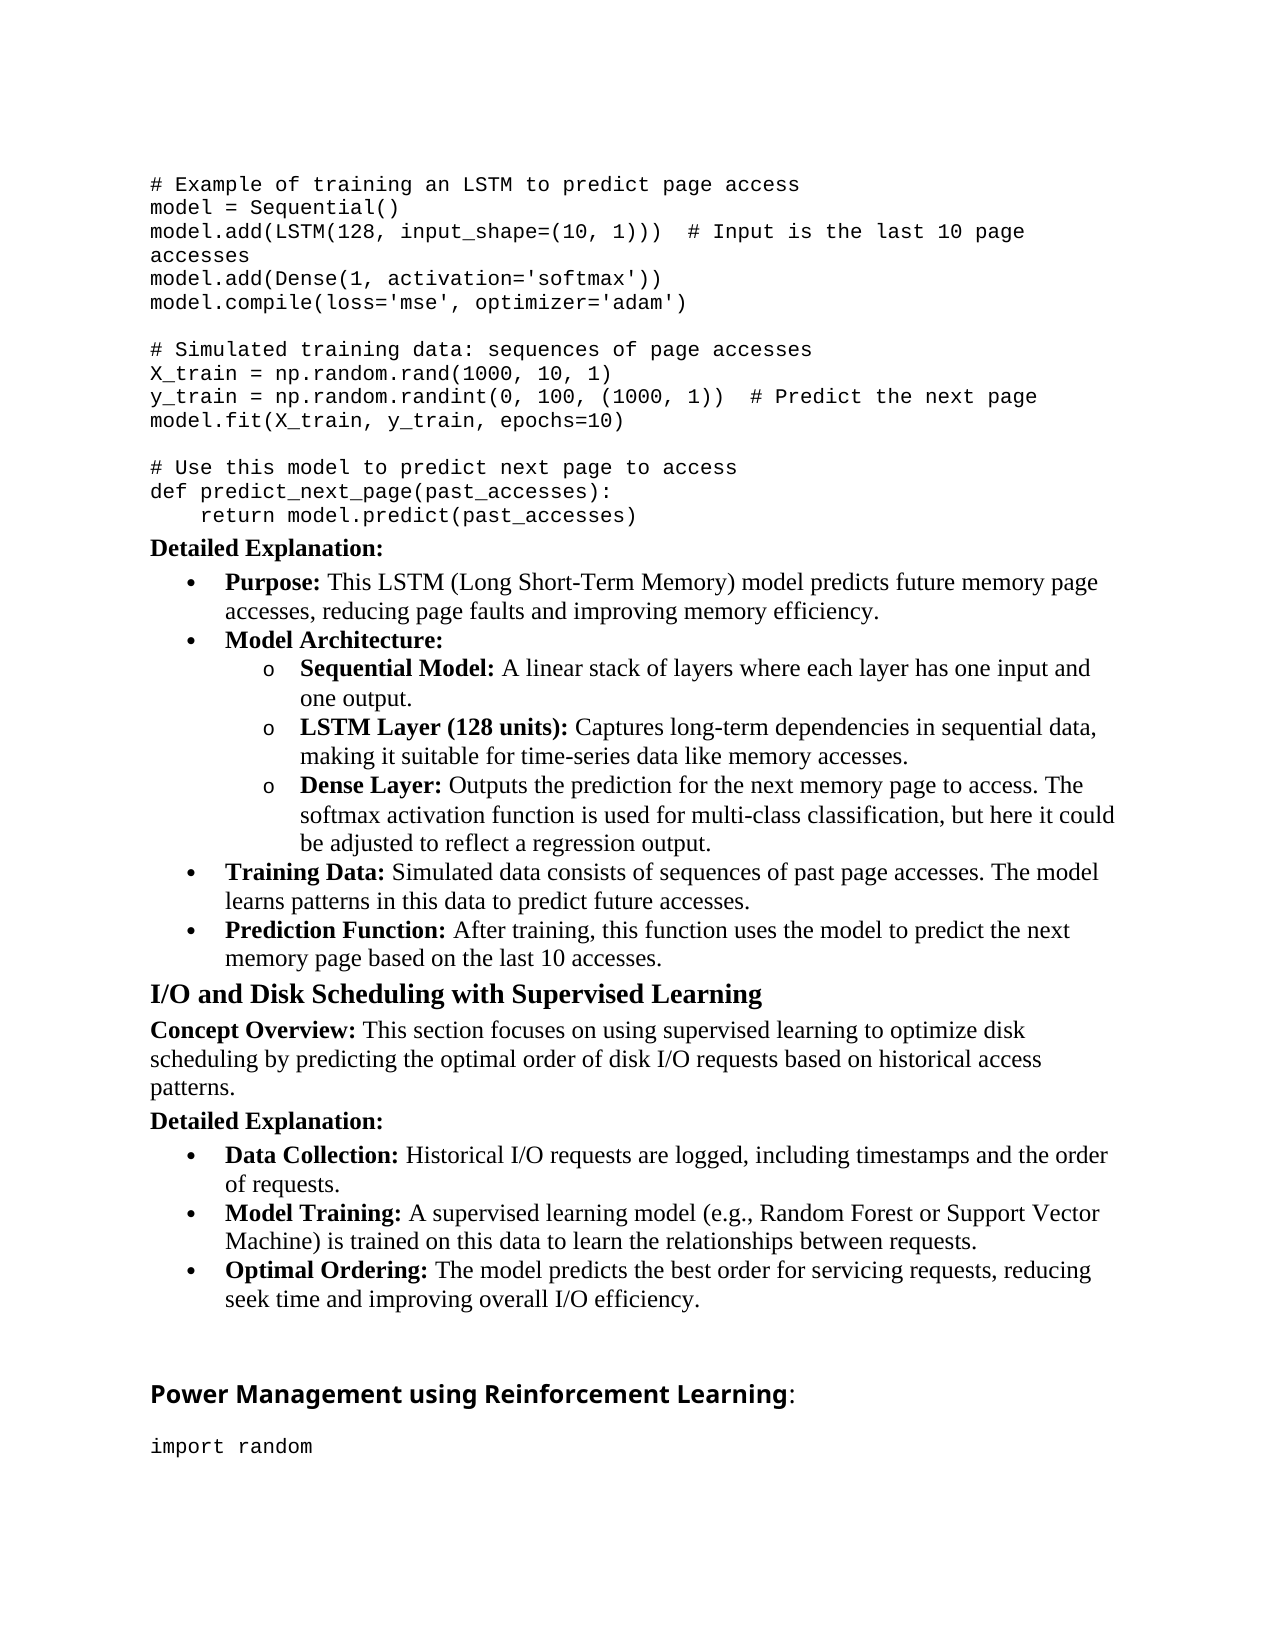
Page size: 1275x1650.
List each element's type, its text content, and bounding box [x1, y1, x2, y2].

text # Example of training an LSTM to predict page access [150, 174, 1125, 197]
text return model.predict(past_accesses) [150, 505, 1125, 528]
list Dense Layer: Outputs the prediction for the next memory page to access. The softmax activation function is used for multi-class classification, but here it could be adjusted to reflect a regression output. [262, 770, 1125, 857]
text # Simulated training data: sequences of page accesses [150, 339, 1125, 363]
text model.add(Dense(1, activation='softmax')) [150, 268, 1125, 292]
text Detailed Explanation: [150, 533, 1125, 562]
text import random [150, 1436, 1125, 1459]
text model.fit(X_train, y_train, epochs=10) [150, 410, 1125, 434]
list Purpose: This LSTM (Long Short-Term Memory) model predicts future memory page accesses, reducing page faults and improving memory efficiency. [187, 567, 1125, 625]
text Detailed Explanation: [150, 1106, 1125, 1135]
list Sequential Model: A linear stack of layers where each layer has one input and one output. [262, 653, 1125, 712]
list Optimal Ordering: The model predicts the best order for servicing requests, reducing seek time and improving overall I/O efficiency. [187, 1255, 1125, 1313]
list Model Training: A supervised learning model (e.g., Random Forest or Support Vector Machine) is trained on this data to learn the relationships between requests. [187, 1198, 1125, 1255]
text def predict_next_page(past_accesses): [150, 481, 1125, 505]
text model = Sequential() [150, 197, 1125, 221]
list Training Data: Simulated data consists of sequences of past page accesses. The model learns patterns in this data to predict future accesses. [187, 857, 1125, 915]
list Data Collection: Historical I/O requests are logged, including timestamps and the order of requests. [187, 1140, 1125, 1198]
text I/O and Disk Scheduling with Supervised Learning [150, 977, 1125, 1010]
text Concept Overview: This section focuses on using supervised learning to optimize disk scheduling by predicting the optimal order of disk I/O requests based on historical access patterns. [150, 1015, 1125, 1101]
text Power Management using Reinforcement Learning: [150, 1377, 1125, 1411]
list Model Architecture: [187, 625, 1125, 653]
list Prediction Function: After training, this function uses the model to predict the next memory page based on the last 10 accesses. [187, 915, 1125, 972]
text model.compile(loss='mse', optimizer='adam') [150, 292, 1125, 316]
text model.add(LSTM(128, input_shape=(10, 1))) # Input is the last 10 page accesses [150, 221, 1125, 268]
text X_train = np.random.rand(1000, 10, 1) [150, 363, 1125, 386]
text # Use this model to predict next page to access [150, 457, 1125, 481]
list LSTM Layer (128 units): Captures long-term dependencies in sequential data, making it suitable for time-series data like memory accesses. [262, 712, 1125, 770]
text y_train = np.random.randint(0, 100, (1000, 1)) # Predict the next page [150, 386, 1125, 410]
